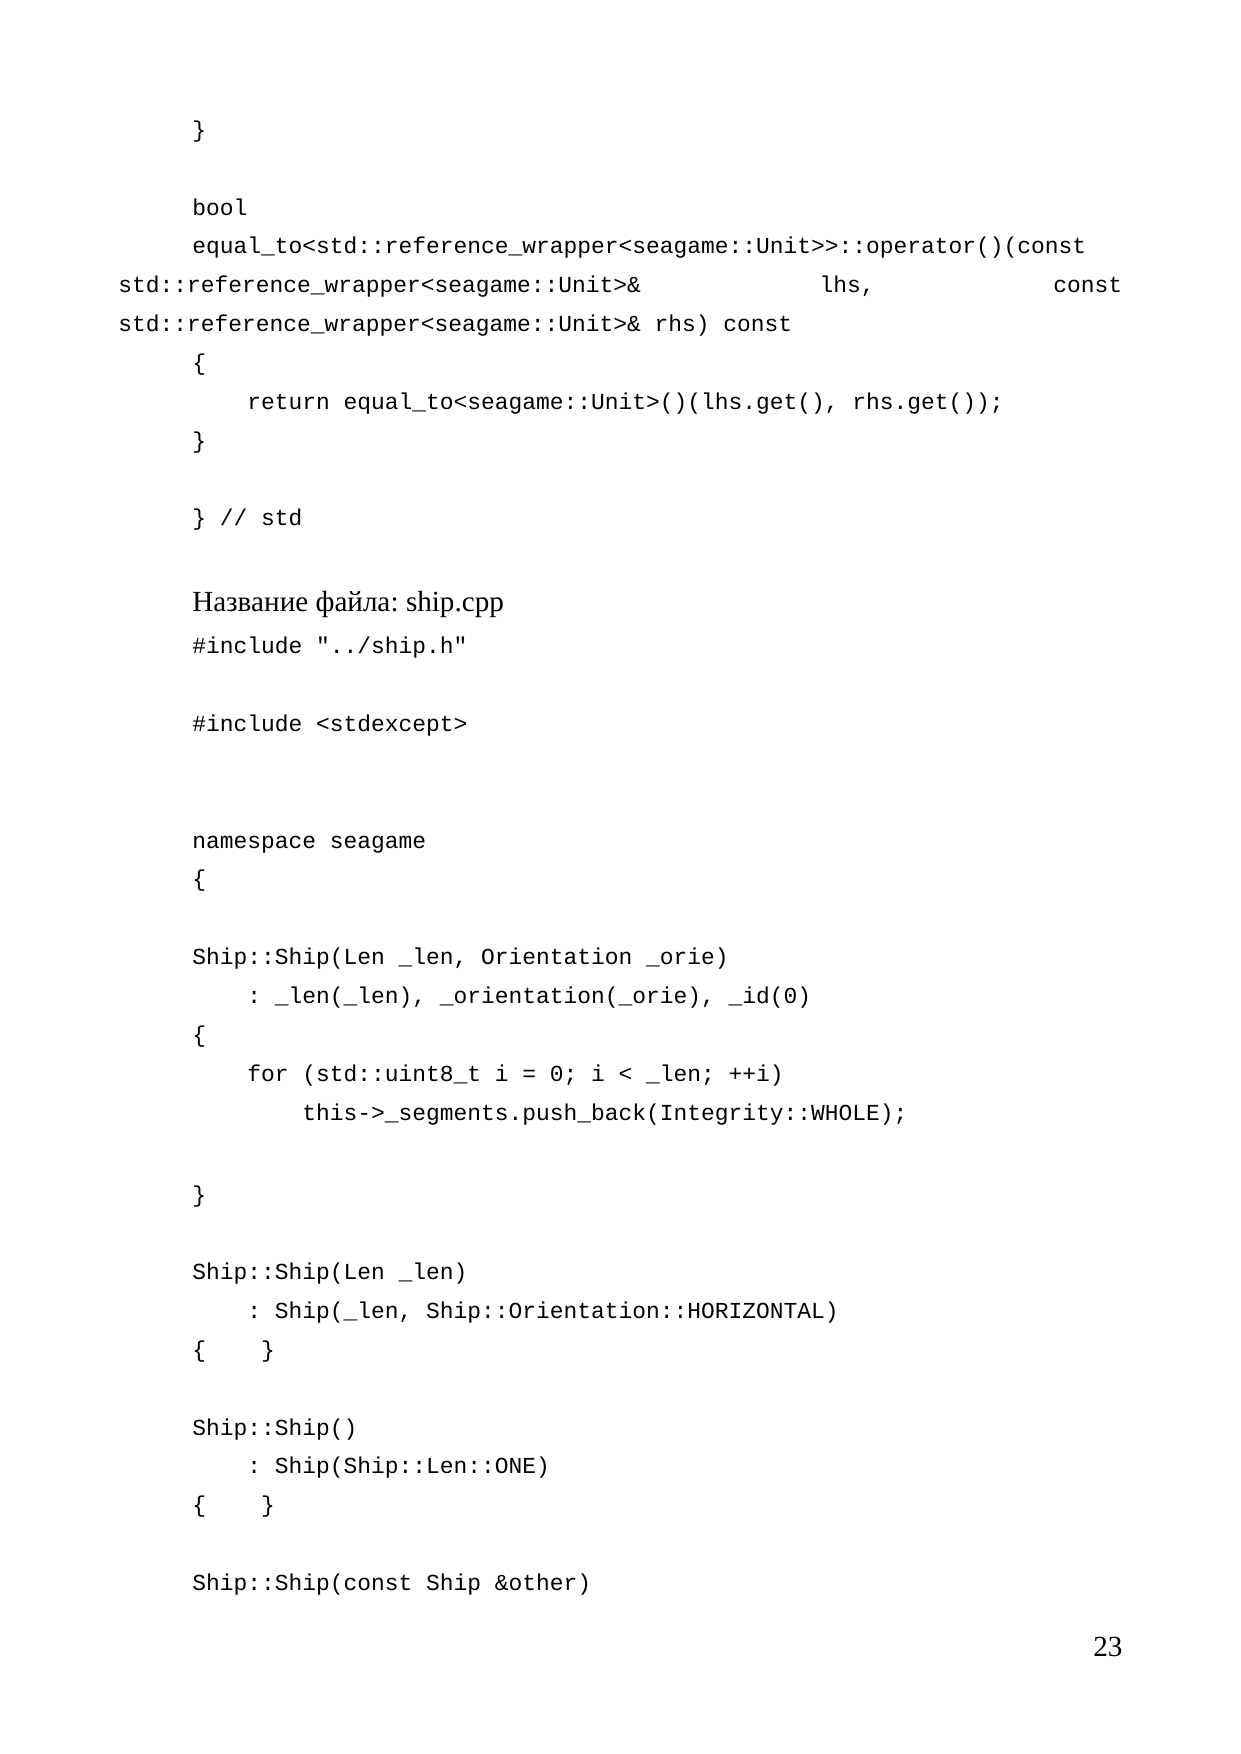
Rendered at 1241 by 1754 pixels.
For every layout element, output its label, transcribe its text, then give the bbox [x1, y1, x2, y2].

text { [118, 351, 1122, 377]
text : _len(_len), _orientation(_orie), _id(0) [118, 984, 1122, 1010]
text this->_segments.push_back(Integrity::WHOLE); [118, 1101, 1122, 1127]
text } [118, 429, 1122, 455]
text equal_to<std::reference_wrapper<seagame::Unit>>::operator()(const std::reference_wrapper<seagame::Unit>& lhs, const std::reference_wrapper<seagame::Unit>& rhs) const [118, 235, 1122, 338]
text namespace seagame [118, 829, 1122, 855]
text { [118, 1023, 1122, 1049]
text Ship::Ship(Len _len) [118, 1261, 1122, 1287]
text Название файла: ship.cpp [118, 584, 1122, 618]
text bool [118, 196, 1122, 222]
text Ship::Ship() [118, 1416, 1122, 1442]
text { [118, 868, 1122, 894]
text Ship::Ship(Len _len, Orientation _orie) [118, 946, 1122, 971]
text { } [118, 1494, 1122, 1520]
text : Ship(Ship::Len::ONE) [118, 1455, 1122, 1481]
text } // std [118, 507, 1122, 533]
text Ship::Ship(const Ship &other) [118, 1571, 1122, 1597]
text } [118, 118, 1122, 144]
text : Ship(_len, Ship::Orientation::HORIZONTAL) [118, 1299, 1122, 1325]
text return equal_to<seagame::Unit>()(lhs.get(), rhs.get()); [118, 390, 1122, 416]
text #include <stdexcept> [118, 712, 1122, 738]
text #include "../ship.h" [118, 635, 1122, 661]
text { } [118, 1338, 1122, 1364]
text } [118, 1183, 1122, 1209]
text for (std::uint8_t i = 0; i < _len; ++i) [118, 1062, 1122, 1088]
